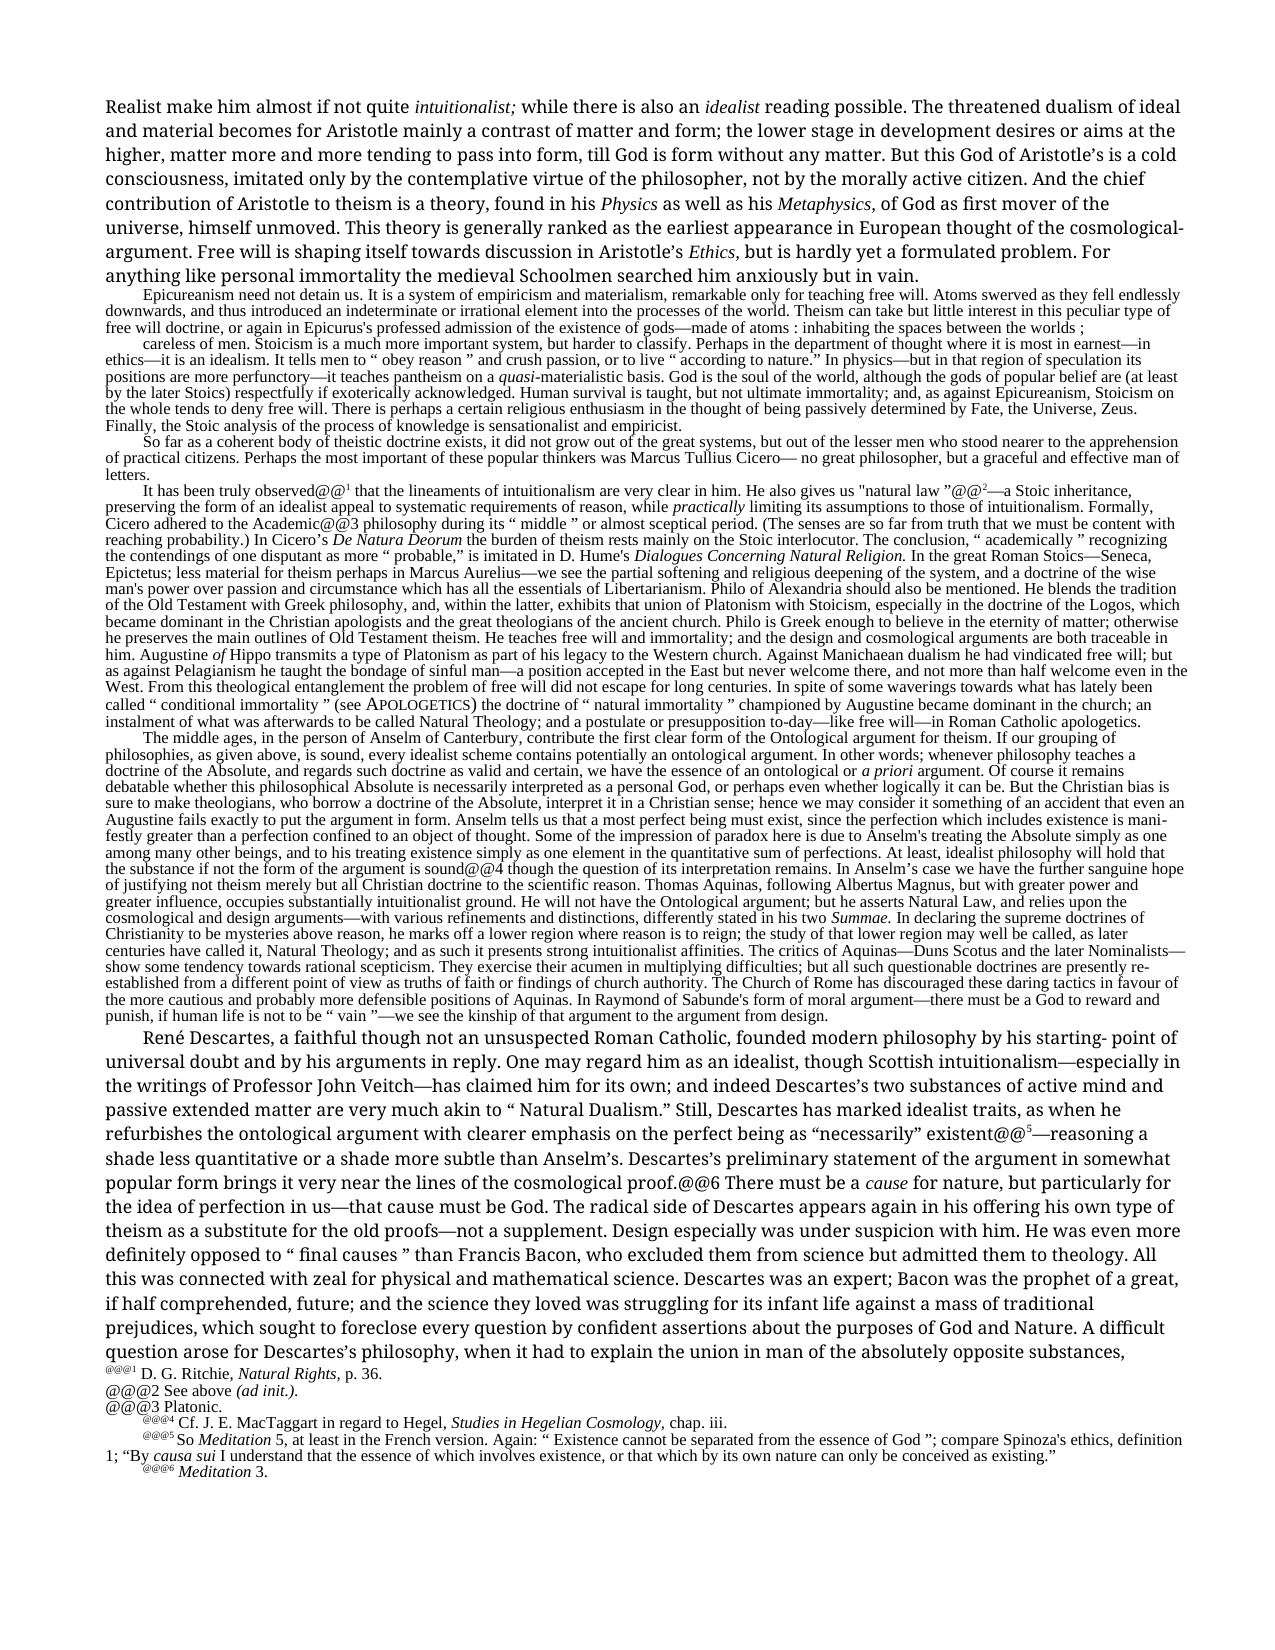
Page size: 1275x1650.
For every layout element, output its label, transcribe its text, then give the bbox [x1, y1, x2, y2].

text It has been truly observed@@1 that the lineaments of intuitionalism are very clear in him. He also gives us "natural law ”@@2—a Stoic inheritance, preserving the form of an idealist appeal to systematic requirements of reason, while practically limiting its assumptions to those of intuitionalism. Formally, Cicero adhered to the Academic@@3 philosophy during its “ middle ” or almost sceptical period. (The senses are so far from truth that we must be content with reaching probability.) In Cicero’s De Natura Deorum the burden of theism rests mainly on the Stoic interlocutor. The conclusion, “ academically ” recognizing the contendings of one disputant as more “ probable,” is imitated in D. Hume's Dialogues Concerning Natural Religion. In the great Roman Stoics—Seneca, Epictetus; less material for theism perhaps in Marcus Aurelius—we see the partial softening and religious deepening of the system, and a doctrine of the wise man's power over passion and circumstance which has all the essentials of Libertarianism. Philo of Alexandria should also be mentioned. He blends the tradition of the Old Testament with Greek philosophy, and, within the latter, exhibits that union of Platonism with Stoicism, especially in the doctrine of the Logos, which became dominant in the Christian apologists and the great theologians of the ancient church. Philo is Greek enough to believe in the eternity of matter; otherwise he preserves the main outlines of Old Testament theism. He teaches free will and immortality; and the design and cosmological arguments are both traceable in him. Augustine of Hippo transmits a type of Platonism as part of his legacy to the Western church. Against Manichaean dualism he had vindicated free will; but as against Pelagianism he taught the bondage of sinful man—a position accepted in the East but never welcome there, and not more than half welcome even in the West. From this theological entanglement the problem of free will did not escape for long centuries. In spite of some waverings towards what has lately been called “ conditional immortality ” (see Apologetics) the doctrine of “ natural immortality ” championed by Augustine became dominant in the church; an instalment of what was afterwards to be called Natural Theology; and a postulate or presupposition to-day—like free will—in Roman Catholic apologetics. [105, 484, 1189, 731]
text Realist make him almost if not quite intuitionalist; while there is also an idealist reading possible. The threatened dualism of ideal and material becomes for Aristotle mainly a contrast of matter and form; the lower stage in development desires or aims at the higher, matter more and more tending to pass into form, till God is form without any matter. But this God of Aristotle’s is a cold consciousness, imitated only by the contemplative virtue of the philosopher, not by the morally active citizen. And the chief contribution of Aristotle to theism is a theory, found in his Physics as well as his Metaphysics, of God as first mover of the universe, himself unmoved. This theory is generally ranked as the earliest appearance in European thought of the cosmological-argument. Free will is shaping itself towards discussion in Aristotle’s Ethics, but is hardly yet a formulated problem. For anything like personal immortality the medieval Schoolmen searched him anxiously but in vain. [105, 94, 1189, 288]
text careless of men. Stoicism is a much more important system, but harder to classify. Perhaps in the department of thought where it is most in earnest—in ethics—it is an idealism. It tells men to “ obey reason ” and crush passion, or to live “ according to nature.” In physics—but in that region of speculation its positions are more perfunctory—it teaches pantheism on a quasi-materialistic basis. God is the soul of the world, although the gods of popular belief are (at least by the later Stoics) respectfully if exoterically acknowledged. Human survival is taught, but not ultimate immortality; and, as against Epicureanism, Stoicism on the whole tends to deny free will. There is perhaps a certain religious enthusiasm in the thought of being passively determined by Fate, the Universe, Zeus. Finally, the Stoic analysis of the process of knowledge is sensationalist and empiricist. [105, 337, 1189, 435]
text @@@2 See above (ad init.). [105, 1383, 1189, 1399]
text @@@5 So Meditation 5, at least in the French version. Again: “ Existence cannot be separated from the essence of God ”; compare Spinoza's ethics, definition 1; “By causa sui I understand that the essence of which involves existence, or that which by its own nature can only be conceived as existing.” [105, 1432, 1189, 1465]
text René Descartes, a faithful though not an unsuspected Roman Catholic, founded modern philosophy by his starting- point of universal doubt and by his arguments in reply. One may regard him as an idealist, though Scottish intuitionalism—especially in the writings of Professor John Veitch—has claimed him for its own; and indeed Descartes’s two substances of active mind and passive extended matter are very much akin to “ Natural Dualism.” Still, Descartes has marked idealist traits, as when he refurbishes the ontological argument with clearer emphasis on the perfect being as “necessarily” existent@@5—reasoning a shade less quantitative or a shade more subtle than Anselm’s. Descartes’s preliminary statement of the argument in somewhat popular form brings it very near the lines of the cosmological proof.@@6 There must be a cause for nature, but particularly for the idea of perfection in us—that cause must be God. The radical side of Descartes appears again in his offering his own type of theism as a substitute for the old proofs—not a supplement. Design especially was under suspicion with him. He was even more definitely opposed to “ final causes ” than Francis Bacon, who excluded them from science but admitted them to theology. All this was connected with zeal for physical and mathematical science. Descartes was an expert; Bacon was the prophet of a great, if half comprehended, future; and the science they loved was struggling for its infant life against a mass of traditional prejudices, which sought to foreclose every question by confident assertions about the purposes of God and Nature. A difficult question arose for Descartes’s philosophy, when it had to explain the union in man of the absolutely opposite substances, [105, 1025, 1189, 1363]
text @@@6 Meditation 3. [105, 1465, 1189, 1481]
text @@@4 Cf. J. E. MacTaggart in regard to Hegel, Studies in Hegelian Cosmology, chap. iii. [105, 1416, 1189, 1432]
text Epicureanism need not detain us. It is a system of empiricism and materialism, remarkable only for teaching free will. Atoms swerved as they fell endlessly downwards, and thus introduced an indeterminate or irrational element into the processes of the world. Theism can take but little interest in this peculiar type of free will doctrine, or again in Epicurus's professed admission of the existence of gods—made of atoms : inhabiting the spaces between the worlds ; [105, 288, 1189, 337]
text So far as a coherent body of theistic doctrine exists, it did not grow out of the great systems, but out of the lesser men who stood nearer to the apprehension of practical citizens. Perhaps the most important of these popular thinkers was Marcus Tullius Cicero— no great philosopher, but a graceful and effective man of letters. [105, 435, 1189, 484]
text @@@1 D. G. Ritchie, Natural Rights, p. 36. [105, 1363, 1189, 1383]
text The middle ages, in the person of Anselm of Canterbury, contribute the first clear form of the Ontological argument for theism. If our grouping of philosophies, as given above, is sound, every idealist scheme contains potentially an ontological argument. In other words; whenever philosophy teaches a doctrine of the Absolute, and regards such doctrine as valid and certain, we have the essence of an ontological or a priori argument. Of course it remains debatable whether this philosophical Absolute is necessarily interpreted as a personal God, or perhaps even whether logically it can be. But the Christian bias is sure to make theologians, who borrow a doctrine of the Absolute, interpret it in a Christian sense; hence we may consider it something of an accident that even an Augustine fails exactly to put the argument in form. Anselm tells us that a most perfect being must exist, since the perfection which includes existence is manifestly greater than a perfection confined to an object of thought. Some of the impression of paradox here is due to Anselm's treating the Absolute simply as one among many other beings, and to his treating existence simply as one element in the quantitative sum of perfections. At least, idealist philosophy will hold that the substance if not the form of the argument is sound@@4 though the question of its interpretation remains. In Anselm’s case we have the further sanguine hope of justifying not theism merely but all Christian doctrine to the scientific reason. Thomas Aquinas, following Albertus Magnus, but with greater power and greater influence, occupies substantially intuitionalist ground. He will not have the Ontological argument; but he asserts Natural Law, and relies upon the cosmological and design arguments—with various refinements and distinctions, differently stated in his two Summae. In declaring the supreme doctrines of Christianity to be mysteries above reason, he marks off a lower region where reason is to reign; the study of that lower region may well be called, as later centuries have called it, Natural Theology; and as such it presents strong intuitionalist affinities. The critics of Aquinas—Duns Scotus and the later Nominalists—show some tendency towards rational scepticism. They exercise their acumen in multiplying difficulties; but all such questionable doctrines are presently re-established from a different point of view as truths of faith or findings of church authority. The Church of Rome has discouraged these daring tactics in favour of the more cautious and probably more defensible positions of Aquinas. In Raymond of Sabunde's form of moral argument—there must be a God to reward and punish, if human life is not to be “ vain ”—we see the kinship of that argument to the argument from design. [105, 731, 1189, 1025]
text @@@3 Platonic. [105, 1399, 1189, 1416]
